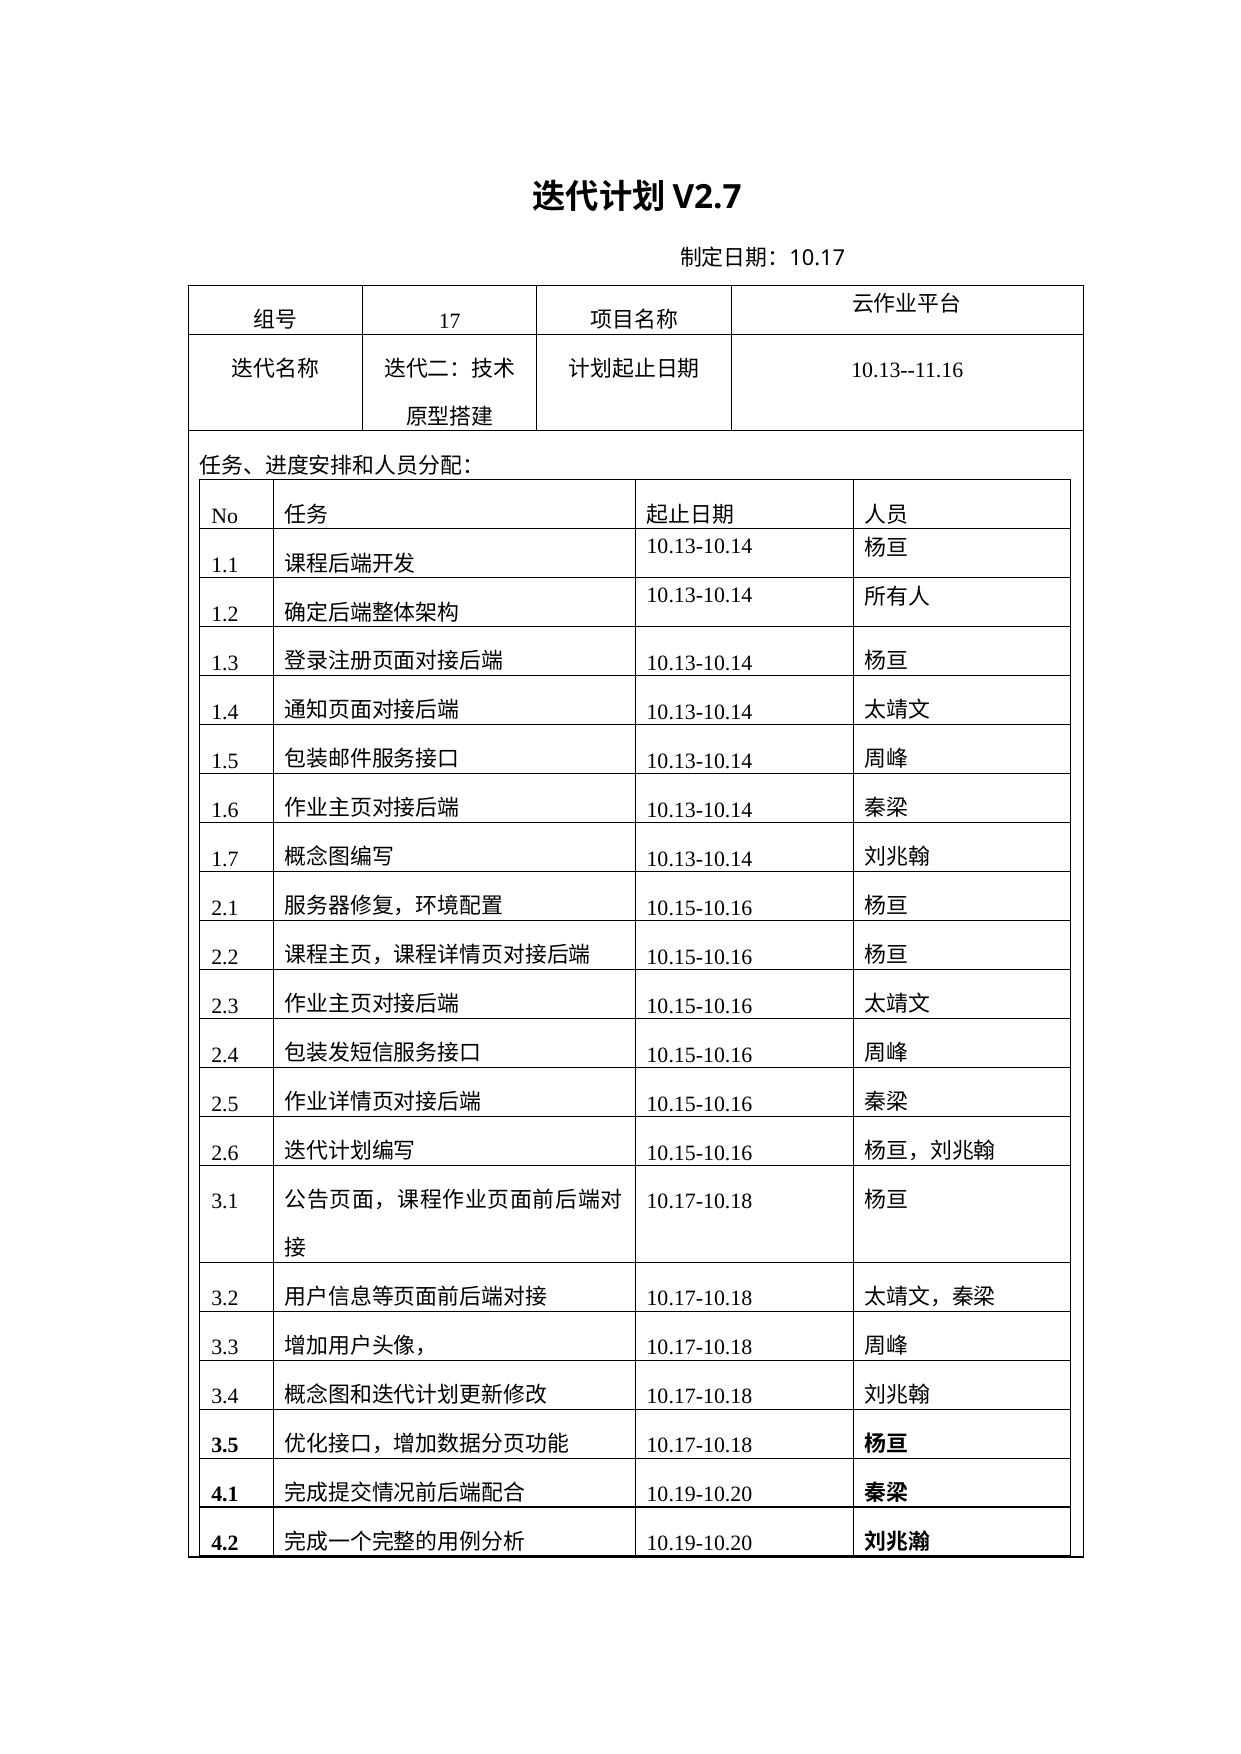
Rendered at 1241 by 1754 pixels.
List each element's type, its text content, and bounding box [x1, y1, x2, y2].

table_header 组号 [189, 286, 362, 333]
table_header 项目名称 [537, 286, 731, 333]
text 迭代计划V2.7 [187, 162, 1053, 227]
table_cell 计划起止日期 [537, 335, 731, 430]
table_cell 10.13--11.16 [732, 335, 1083, 430]
table_cell 迭代名称 [189, 335, 362, 430]
table_header 17 [363, 286, 536, 333]
table_cell 迭代二：技术原型搭建 [363, 335, 536, 430]
table_cell 任务、进度安排和人员分配： [189, 431, 1083, 1556]
table_header 云作业平台 [732, 286, 1083, 333]
text 制定日期：10.17 [187, 239, 1053, 272]
